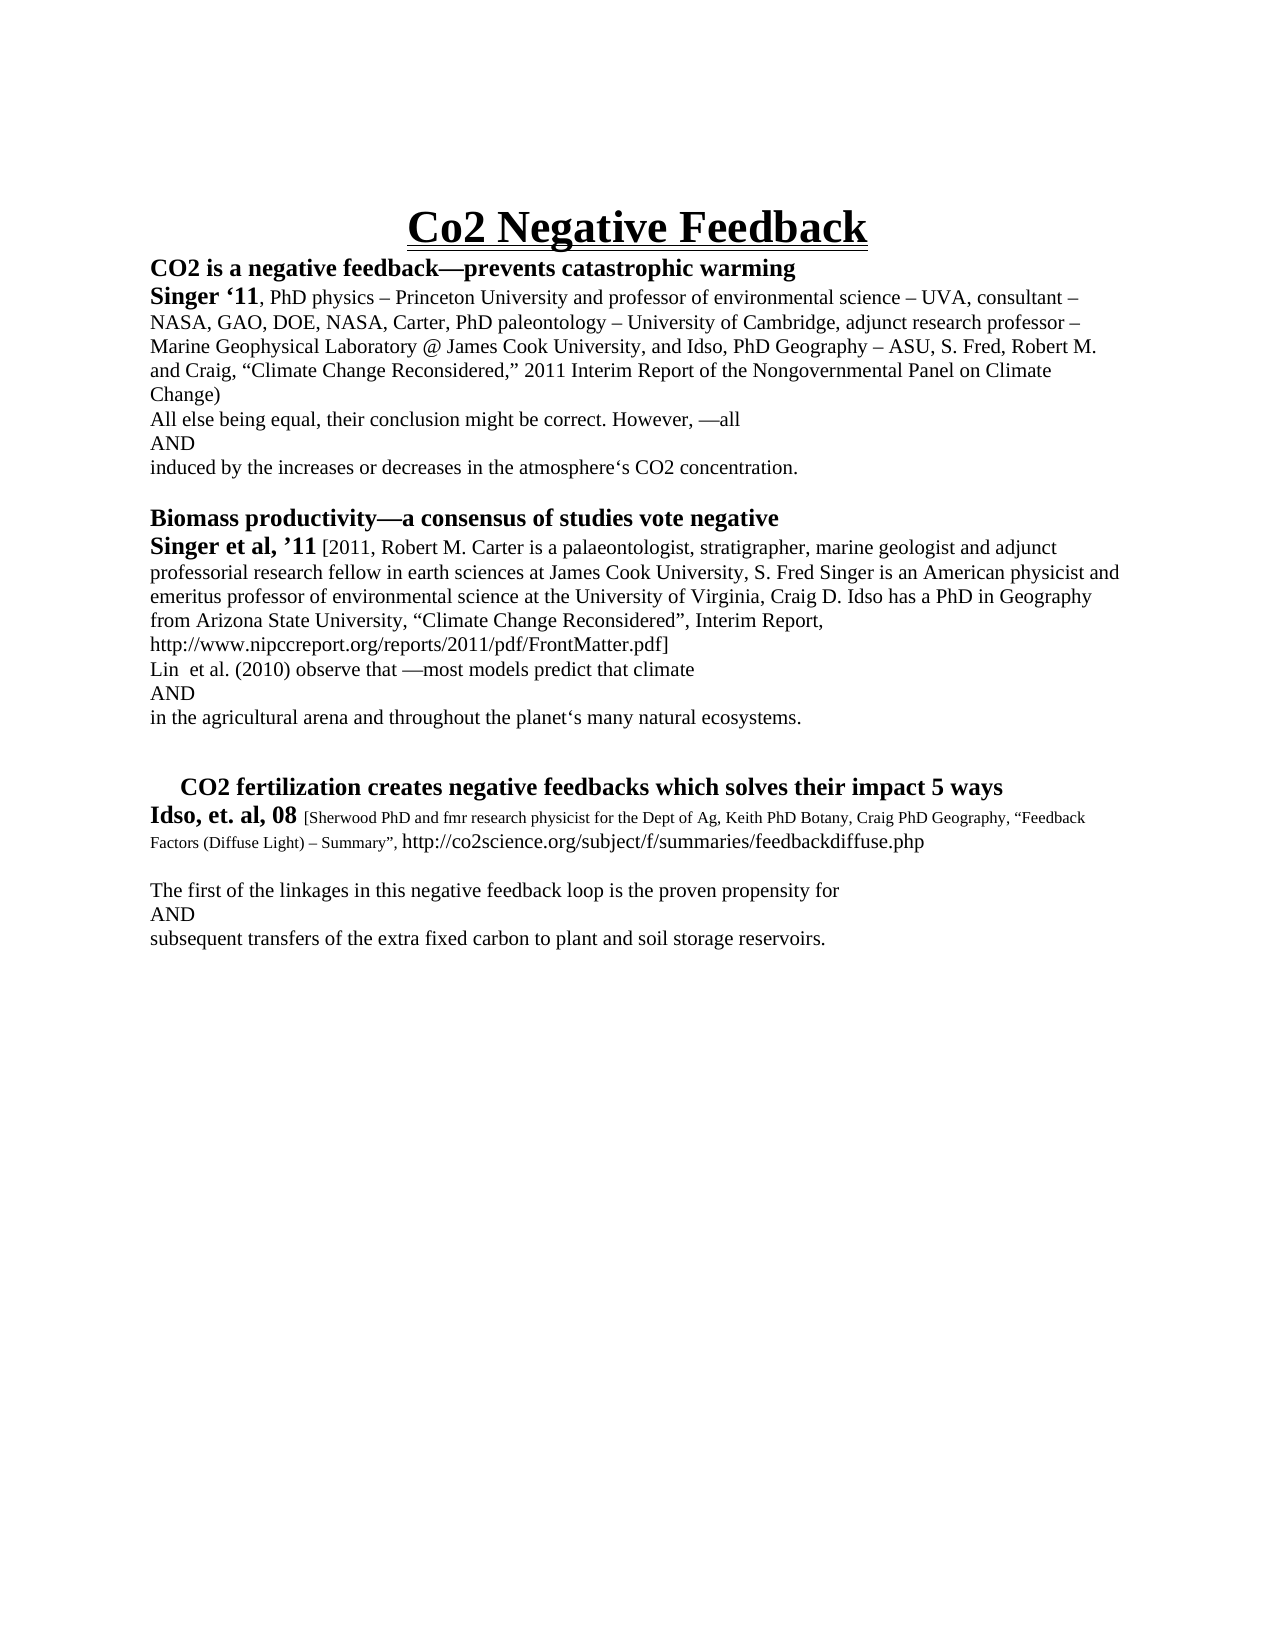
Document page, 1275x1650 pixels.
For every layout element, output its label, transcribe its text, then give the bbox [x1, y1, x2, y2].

text AND [150, 902, 1125, 926]
text Singer et al, ’11 [2011, Robert M. Carter is a palaeontologist, stratigrapher, marine geologist and adjunct professorial research fellow in earth sciences at James Cook University, S. Fred Singer is an American physicist and emeritus professor of environmental science at the University of Virginia, Craig D. Idso has a PhD in Geography from Arizona State University, “Climate Change Reconsidered”, Interim Report, http://www.nipccreport.org/reports/2011/pdf/FrontMatter.pdf] [150, 531, 1125, 656]
subtitle Co2 Negative Feedback [150, 200, 1125, 253]
text AND [150, 681, 1125, 704]
text All else being equal, their conclusion might be correct. However, ―all [150, 406, 1125, 431]
text Idso, et. al, 08 [Sherwood PhD and fmr research physicist for the Dept of Ag, Keith PhD Botany, Craig PhD Geography, “Feedback Factors (Diffuse Light) – Summary”, http://co2science.org/subject/f/summaries/feedbackdiffuse.php [150, 801, 1125, 853]
text Singer ‘11, PhD physics – Princeton University and professor of environmental science – UVA, consultant – NASA, GAO, DOE, NASA, Carter, PhD paleontology – University of Cambridge, adjunct research professor – Marine Geophysical Laboratory @ James Cook University, and Idso, PhD Geography – ASU, S. Fred, Robert M. and Craig, “Climate Change Reconsidered,” 2011 Interim Report of the Nongovernmental Panel on Climate Change) [150, 281, 1125, 406]
text subsequent transfers of the extra fixed carbon to plant and soil storage reservoirs. [150, 926, 1125, 950]
text CO2 is a negative feedback—prevents catastrophic warming [150, 253, 1125, 281]
text The first of the linkages in this negative feedback loop is the proven propensity for [150, 877, 1125, 902]
text Lin et al. (2010) observe that ―most models predict that climate [150, 656, 1125, 681]
text in the agricultural arena and throughout the planet‘s many natural ecosystems. [150, 704, 1125, 729]
text Biomass productivity—a consensus of studies vote negative [150, 503, 1125, 531]
text CO2 fertilization creates negative feedbacks which solves their impact 5 ways [180, 772, 1095, 801]
text AND [150, 431, 1125, 454]
text induced by the increases or decreases in the atmosphere‘s CO2 concentration. [150, 454, 1125, 479]
